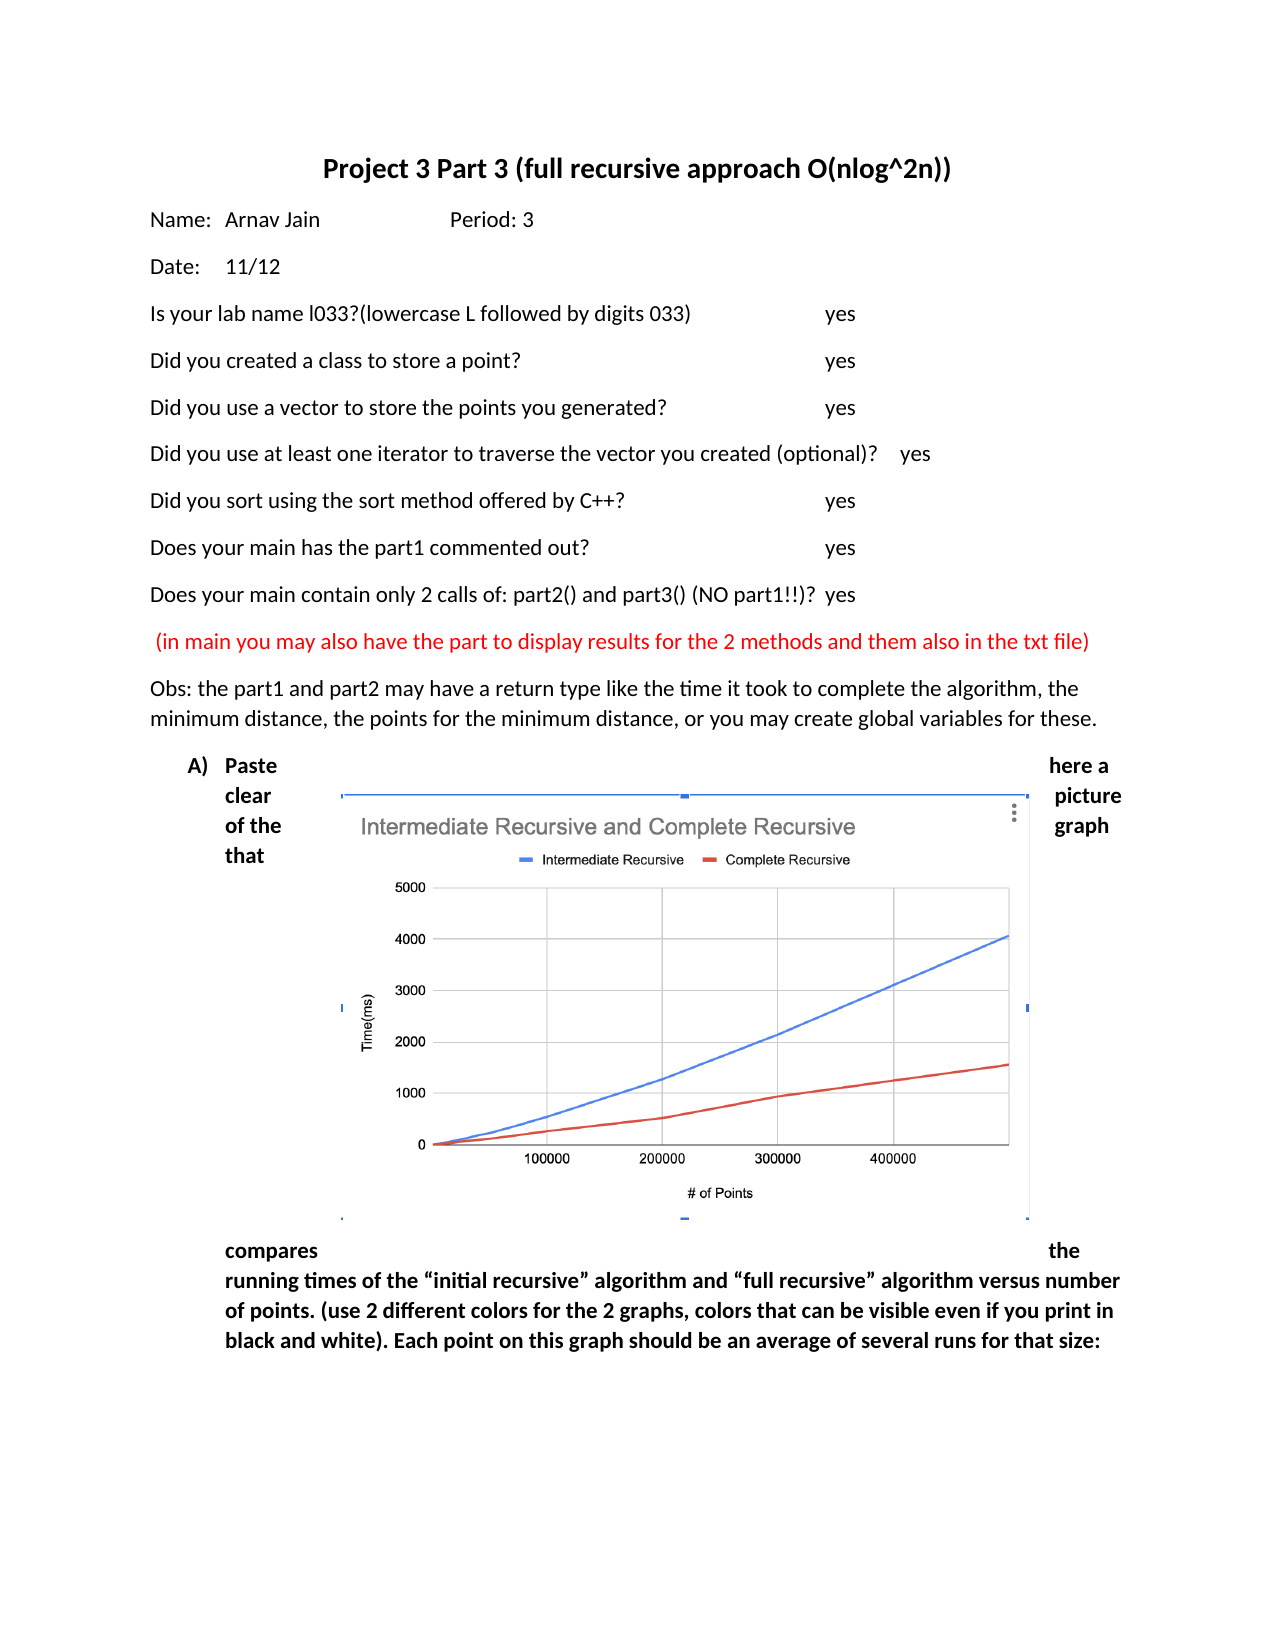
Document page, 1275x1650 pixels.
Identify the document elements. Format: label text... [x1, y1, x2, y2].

text Obs: the part1 and part2 may have a return type like the time it took to complete the algorithm, the minimum distance, the points for the minimum distance, or you may create global variables for these. [150, 674, 1125, 732]
text (in main you may also have the part to display results for the 2 methods and them also in the txt file) [150, 627, 1125, 655]
text Project 3 Part 3 (full recursive approach O(nlog^2n)) [150, 150, 1125, 186]
text Is your lab name l033?(lowercase L followed by digits 033) yes [150, 299, 1125, 327]
text Does your main contain only 2 calls of: part2() and part3() (NO part1!!)? yes [150, 580, 1125, 608]
text Did you use at least one iterator to traverse the vector you created (optional)? yes [150, 439, 1125, 467]
picture [340, 794, 1030, 1220]
text Did you sort using the sort method offered by C++? yes [150, 486, 1125, 514]
text Does your main has the part1 commented out? yes [150, 533, 1125, 561]
text Date: 11/12 [150, 252, 1125, 280]
text Did you created a class to store a point? yes [150, 346, 1125, 374]
text Name: Arnav Jain Period: 3 [150, 205, 1125, 233]
text Did you use a vector to store the points you generated? yes [150, 393, 1125, 421]
